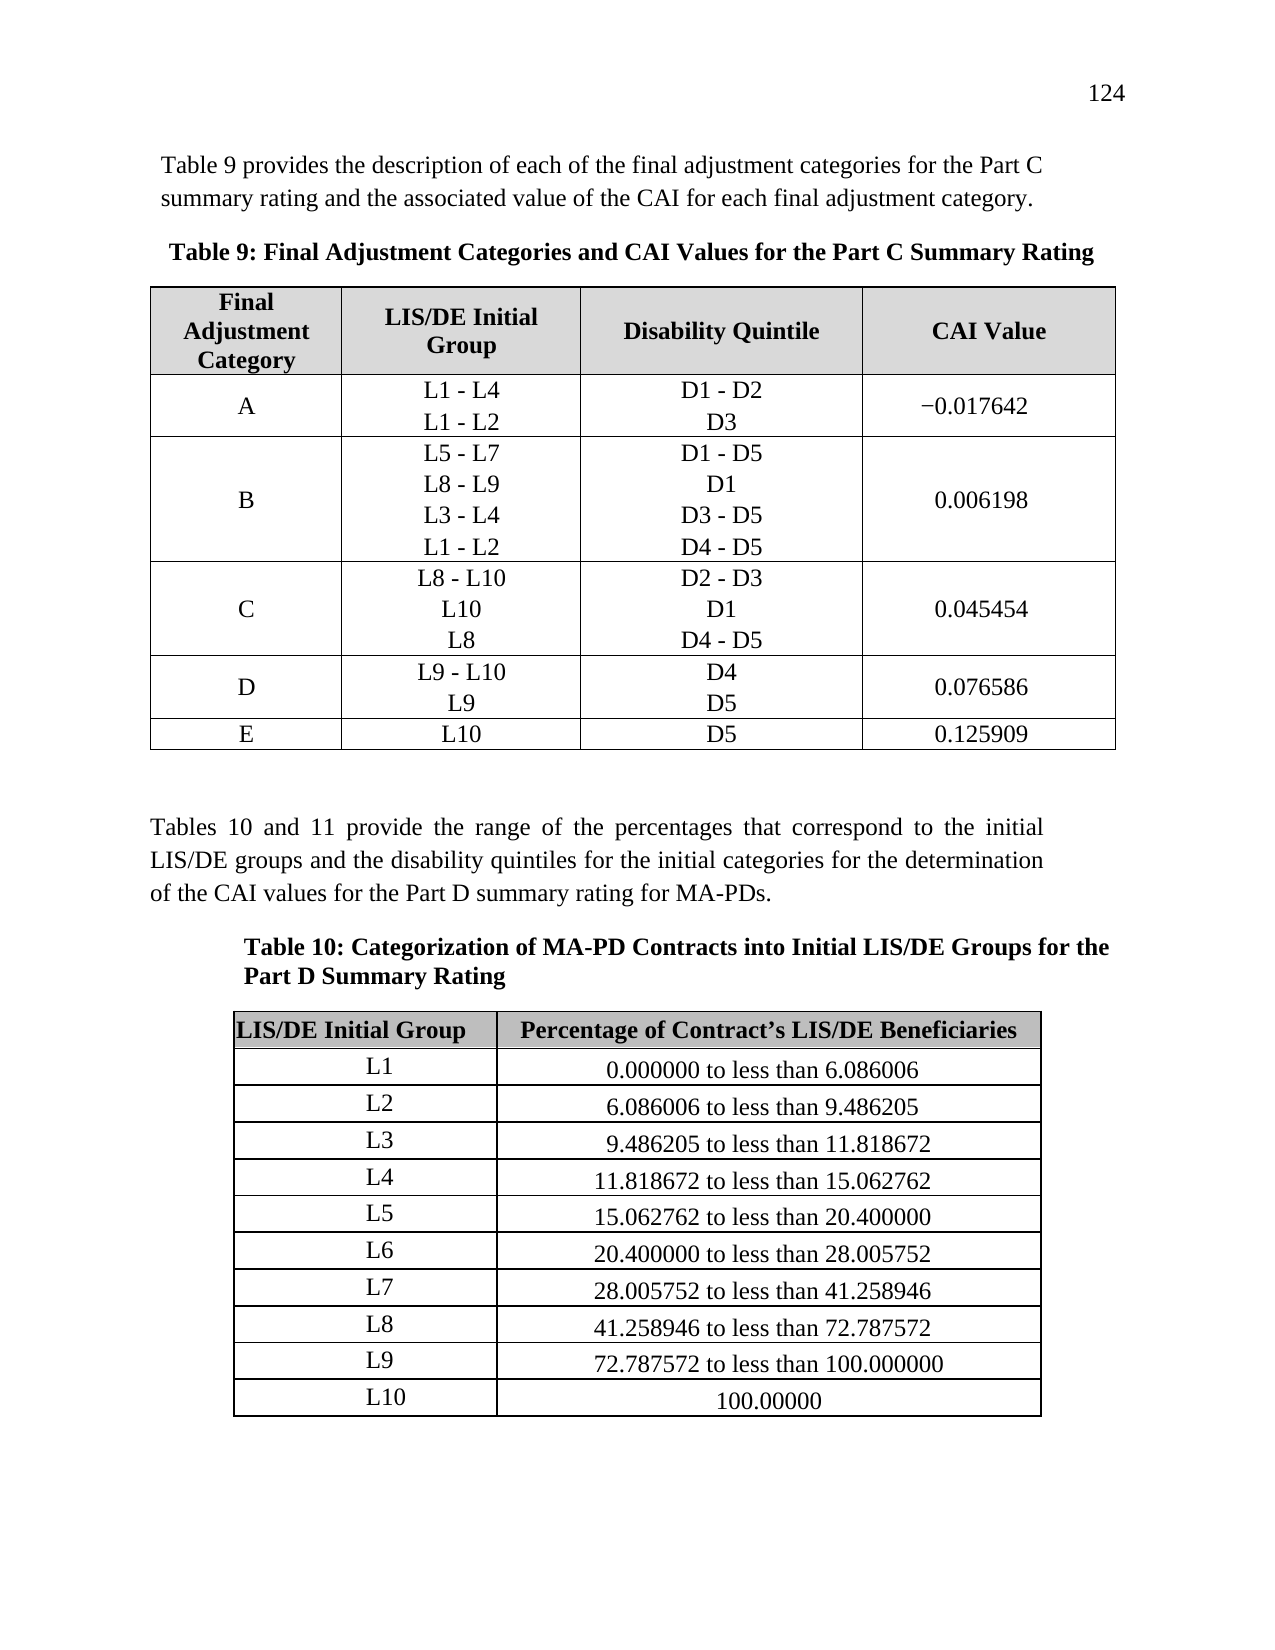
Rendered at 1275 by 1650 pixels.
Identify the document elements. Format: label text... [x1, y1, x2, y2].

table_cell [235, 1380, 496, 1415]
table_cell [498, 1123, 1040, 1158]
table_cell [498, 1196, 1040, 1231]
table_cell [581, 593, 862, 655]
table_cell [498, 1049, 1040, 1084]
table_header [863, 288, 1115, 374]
text Tables 10 and 11 provide the range of the percentages that correspond to the initial LIS/DE groups and the disability quintiles for the initial categories for the determination of the CAI values for the Part D summary rating for MA-PDs. [150, 812, 1046, 907]
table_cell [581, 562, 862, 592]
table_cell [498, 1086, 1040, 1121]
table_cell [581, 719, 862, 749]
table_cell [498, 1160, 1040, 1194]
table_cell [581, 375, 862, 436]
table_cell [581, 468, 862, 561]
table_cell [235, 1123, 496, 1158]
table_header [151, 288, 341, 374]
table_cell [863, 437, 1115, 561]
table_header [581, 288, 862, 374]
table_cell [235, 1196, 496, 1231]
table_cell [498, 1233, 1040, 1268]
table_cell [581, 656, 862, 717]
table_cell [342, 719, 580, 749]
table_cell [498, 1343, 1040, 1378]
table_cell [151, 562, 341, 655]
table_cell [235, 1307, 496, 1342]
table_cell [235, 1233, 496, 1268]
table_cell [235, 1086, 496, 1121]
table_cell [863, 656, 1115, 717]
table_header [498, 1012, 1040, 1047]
text Table 9 provides the description of each of the final adjustment categories for the Part C summary rating and the associated value of the CAI for each final adjustment category. [161, 150, 1101, 212]
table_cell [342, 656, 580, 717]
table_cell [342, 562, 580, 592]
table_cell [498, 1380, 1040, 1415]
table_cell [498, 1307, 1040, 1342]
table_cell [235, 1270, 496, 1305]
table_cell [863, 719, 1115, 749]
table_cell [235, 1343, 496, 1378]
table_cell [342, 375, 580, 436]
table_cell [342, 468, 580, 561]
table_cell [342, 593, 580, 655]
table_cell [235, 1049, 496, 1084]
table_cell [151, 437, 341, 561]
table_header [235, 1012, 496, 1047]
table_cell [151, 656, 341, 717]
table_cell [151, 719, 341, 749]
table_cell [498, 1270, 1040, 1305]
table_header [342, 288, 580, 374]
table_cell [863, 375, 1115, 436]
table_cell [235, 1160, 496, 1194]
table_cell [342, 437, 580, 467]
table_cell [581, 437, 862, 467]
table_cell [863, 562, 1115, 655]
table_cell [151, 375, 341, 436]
